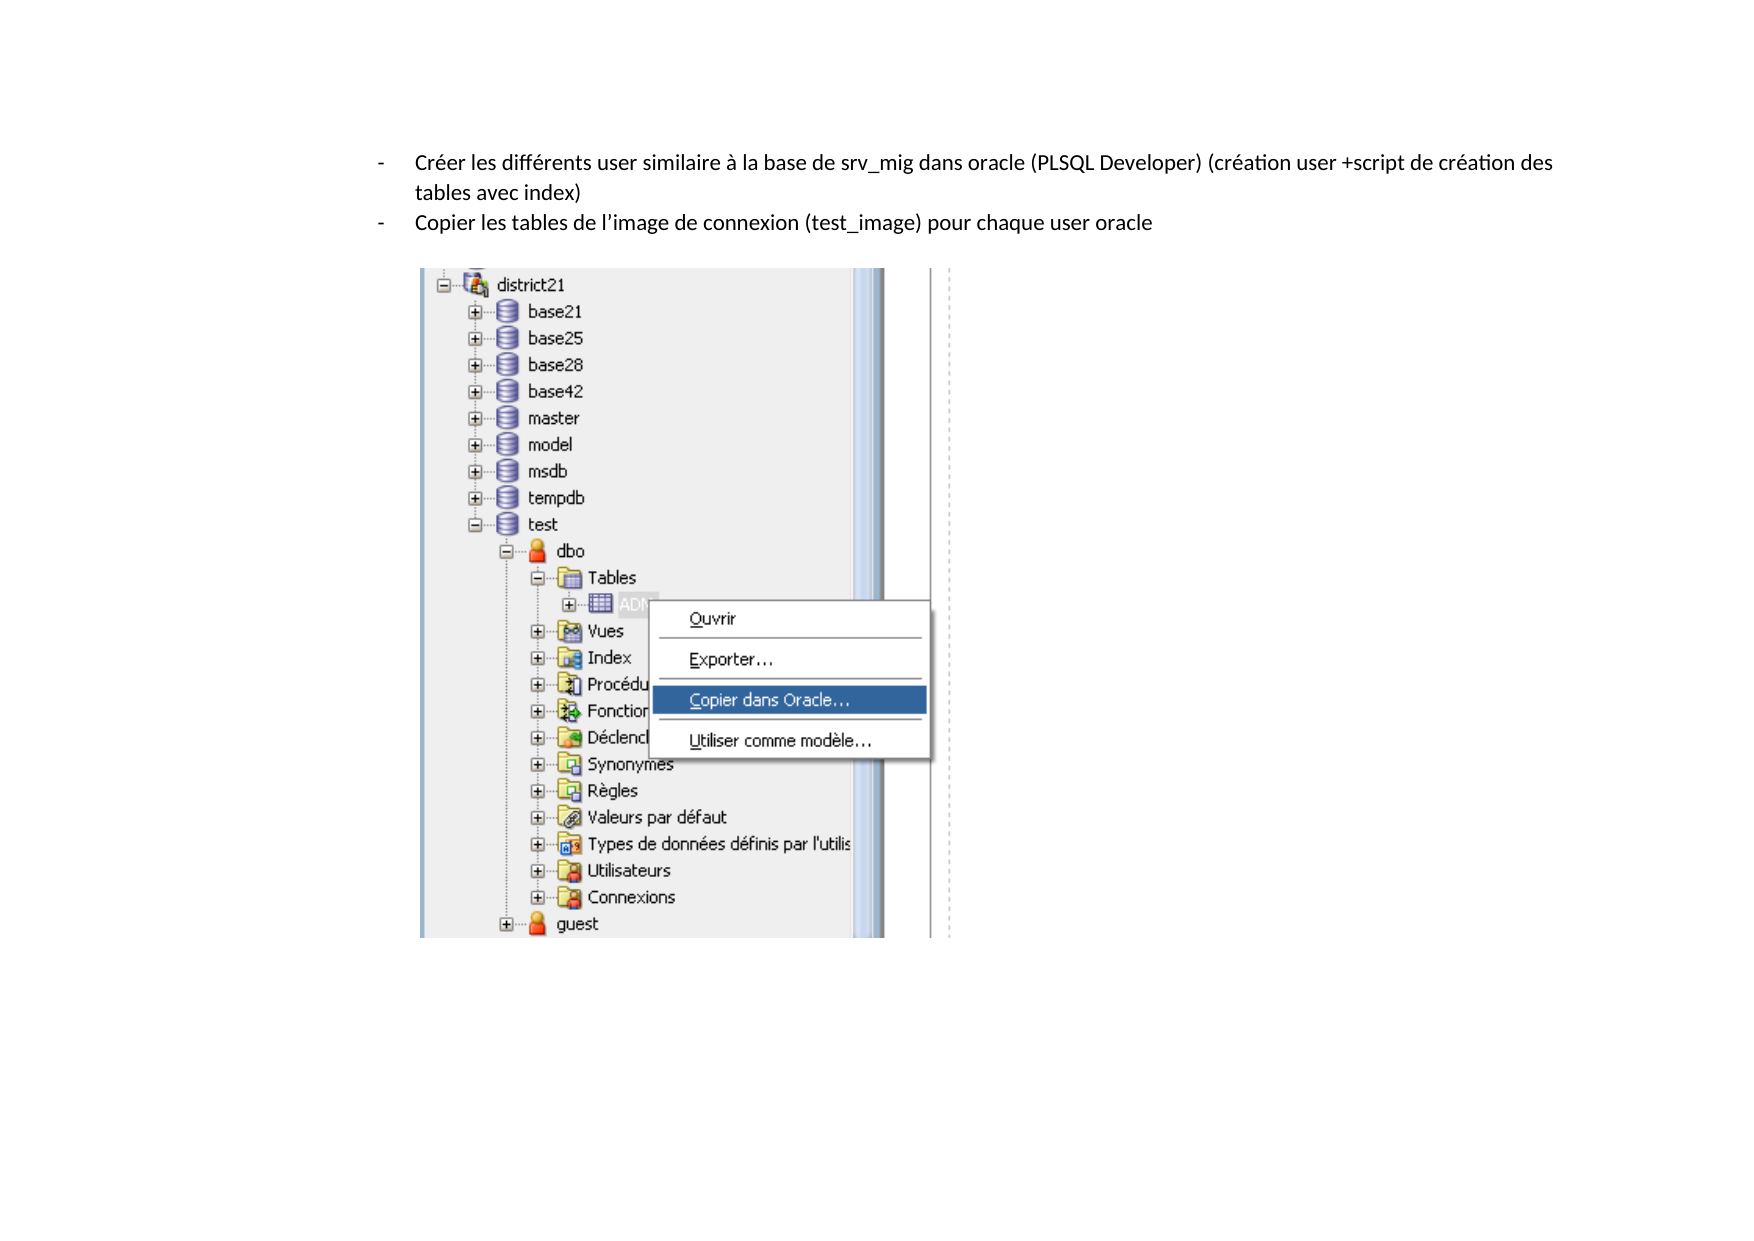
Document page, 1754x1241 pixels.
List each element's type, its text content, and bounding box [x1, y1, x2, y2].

list Copier les tables de l’image de connexion (test_image) pour chaque user oracle [377, 208, 1606, 236]
list Créer les différents user similaire à la base de srv_mig dans oracle (PLSQL Developer) (création user +script de création des tables avec index) [377, 148, 1606, 206]
picture [420, 268, 1063, 938]
